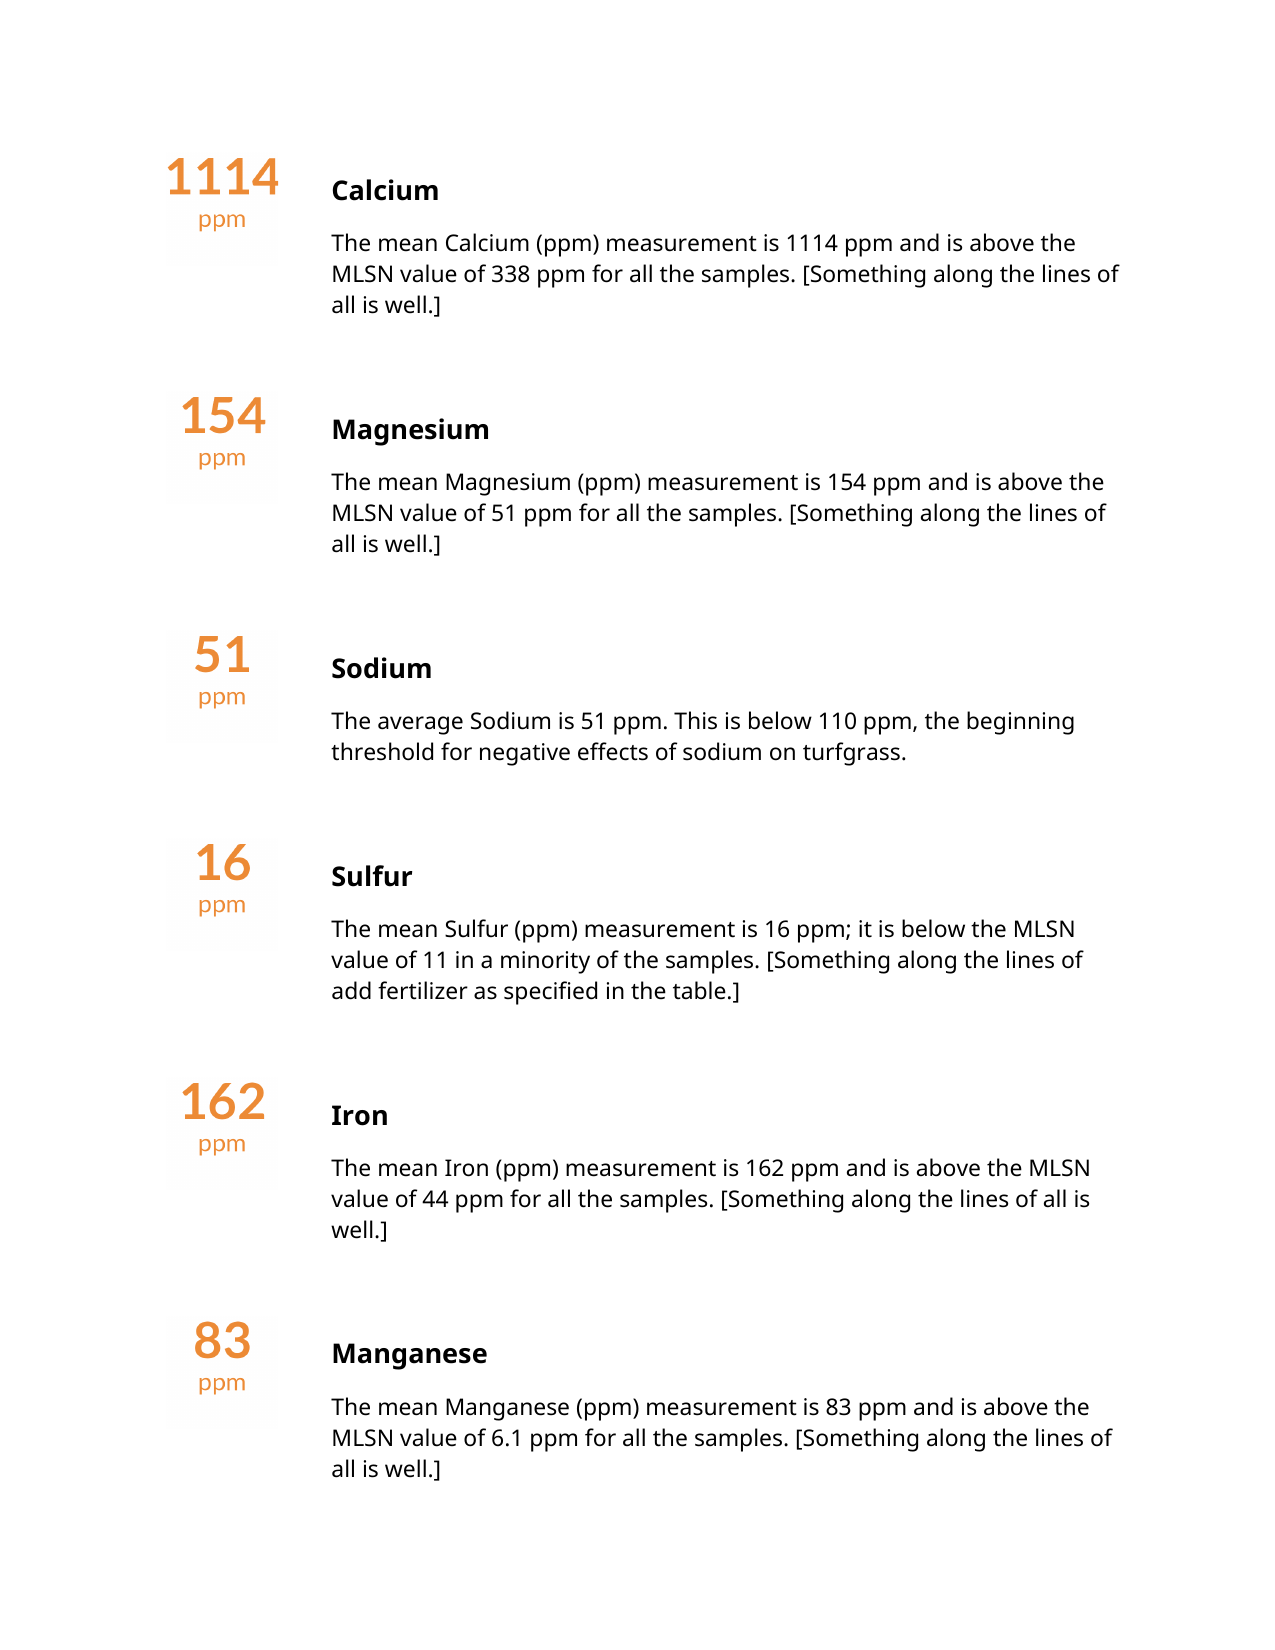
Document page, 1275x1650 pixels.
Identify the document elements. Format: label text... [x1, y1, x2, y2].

text The average Sodium is 51 ppm. This is below 110 ppm, the beginning threshold for negative effects of sodium on turfgrass. [331, 705, 1125, 767]
text Iron [331, 1096, 1125, 1133]
text The mean Manganese (ppm) measurement is 83 ppm and is above the MLSN value of 6.1 ppm for all the samples. [Something along the lines of all is well.] [331, 1391, 1125, 1484]
text Sulfur [331, 857, 1125, 894]
picture [165, 1077, 279, 1190]
text Magnesium [331, 410, 1125, 447]
text Calcium [331, 171, 1125, 208]
picture [165, 391, 279, 504]
picture [165, 1316, 279, 1429]
picture [165, 152, 279, 266]
text The mean Sulfur (ppm) measurement is 16 ppm; it is below the MLSN value of 11 in a minority of the samples. [Something along the lines of add fertilizer as specified in the table.] [331, 913, 1125, 1006]
text Manganese [331, 1335, 1125, 1372]
text Sodium [331, 649, 1125, 686]
text The mean Iron (ppm) measurement is 162 ppm and is above the MLSN value of 44 ppm for all the samples. [Something along the lines of all is well.] [331, 1152, 1125, 1245]
picture [165, 838, 279, 951]
text The mean Magnesium (ppm) measurement is 154 ppm and is above the MLSN value of 51 ppm for all the samples. [Something along the lines of all is well.] [331, 466, 1125, 560]
text The mean Calcium (ppm) measurement is 1114 ppm and is above the MLSN value of 338 ppm for all the samples. [Something along the lines of all is well.] [331, 227, 1125, 321]
picture [165, 630, 279, 743]
